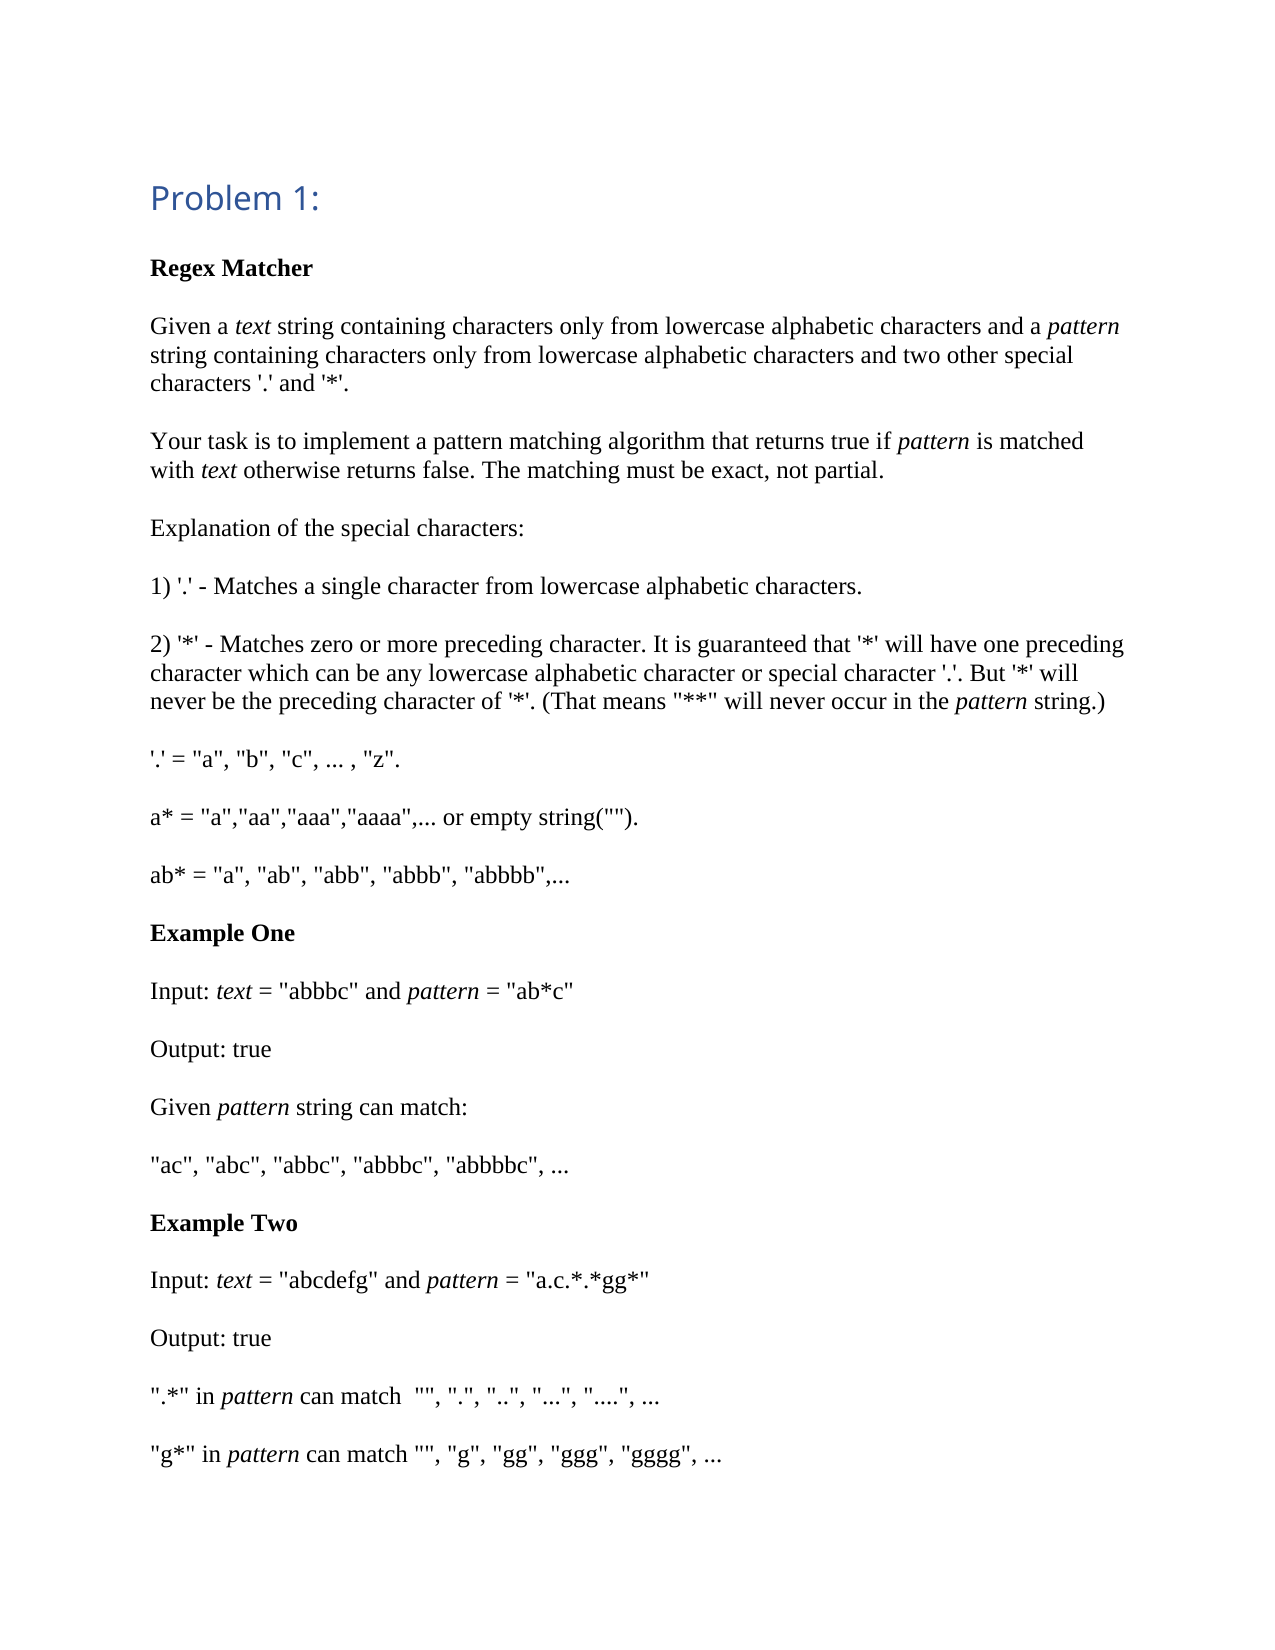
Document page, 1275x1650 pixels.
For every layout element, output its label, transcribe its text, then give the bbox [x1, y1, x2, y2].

text "g*" in pattern can match "", "g", "gg", "ggg", "gggg", ... [150, 1439, 1125, 1468]
text Output: true [150, 1034, 1125, 1063]
text ab* = "a", "ab", "abb", "abbb", "abbbb",... [150, 860, 1125, 889]
text "ac", "abc", "abbc", "abbbc", "abbbbc", ... [150, 1150, 1125, 1178]
text 1) '.' - Matches a single character from lowercase alphabetic characters. [150, 571, 1125, 600]
text Input: text = "abcdefg" and pattern = "a.c.*.*gg*" [150, 1266, 1125, 1294]
text 2) '*' - Matches zero or more preceding character. It is guaranteed that '*' will have one preceding character which can be any lowercase alphabetic character or special character '.'. But '*' will never be the preceding character of '*'. (That means "**" will never occur in the pattern string.) [150, 629, 1125, 715]
text a* = "a","aa","aaa","aaaa",... or empty string(""). [150, 802, 1125, 831]
text Your task is to implement a pattern matching algorithm that returns true if pattern is matched with text otherwise returns false. The matching must be exact, not partial. [150, 426, 1125, 484]
text '.' = "a", "b", "c", ... , "z". [150, 744, 1125, 773]
subtitle Problem 1: [150, 175, 1125, 220]
text Input: text = "abbbc" and pattern = "ab*c" [150, 976, 1125, 1005]
text Example One [150, 918, 1125, 947]
text Explanation of the special characters: [150, 513, 1125, 542]
text Regex Matcher [150, 253, 1125, 282]
text Given pattern string can match: [150, 1092, 1125, 1121]
text Example Two [150, 1208, 1125, 1236]
text Given a text string containing characters only from lowercase alphabetic characters and a pattern string containing characters only from lowercase alphabetic characters and two other special characters '.' and '*'. [150, 311, 1125, 397]
text Output: true [150, 1323, 1125, 1352]
text ".*" in pattern can match "", ".", "..", "...", "....", ... [150, 1381, 1125, 1410]
